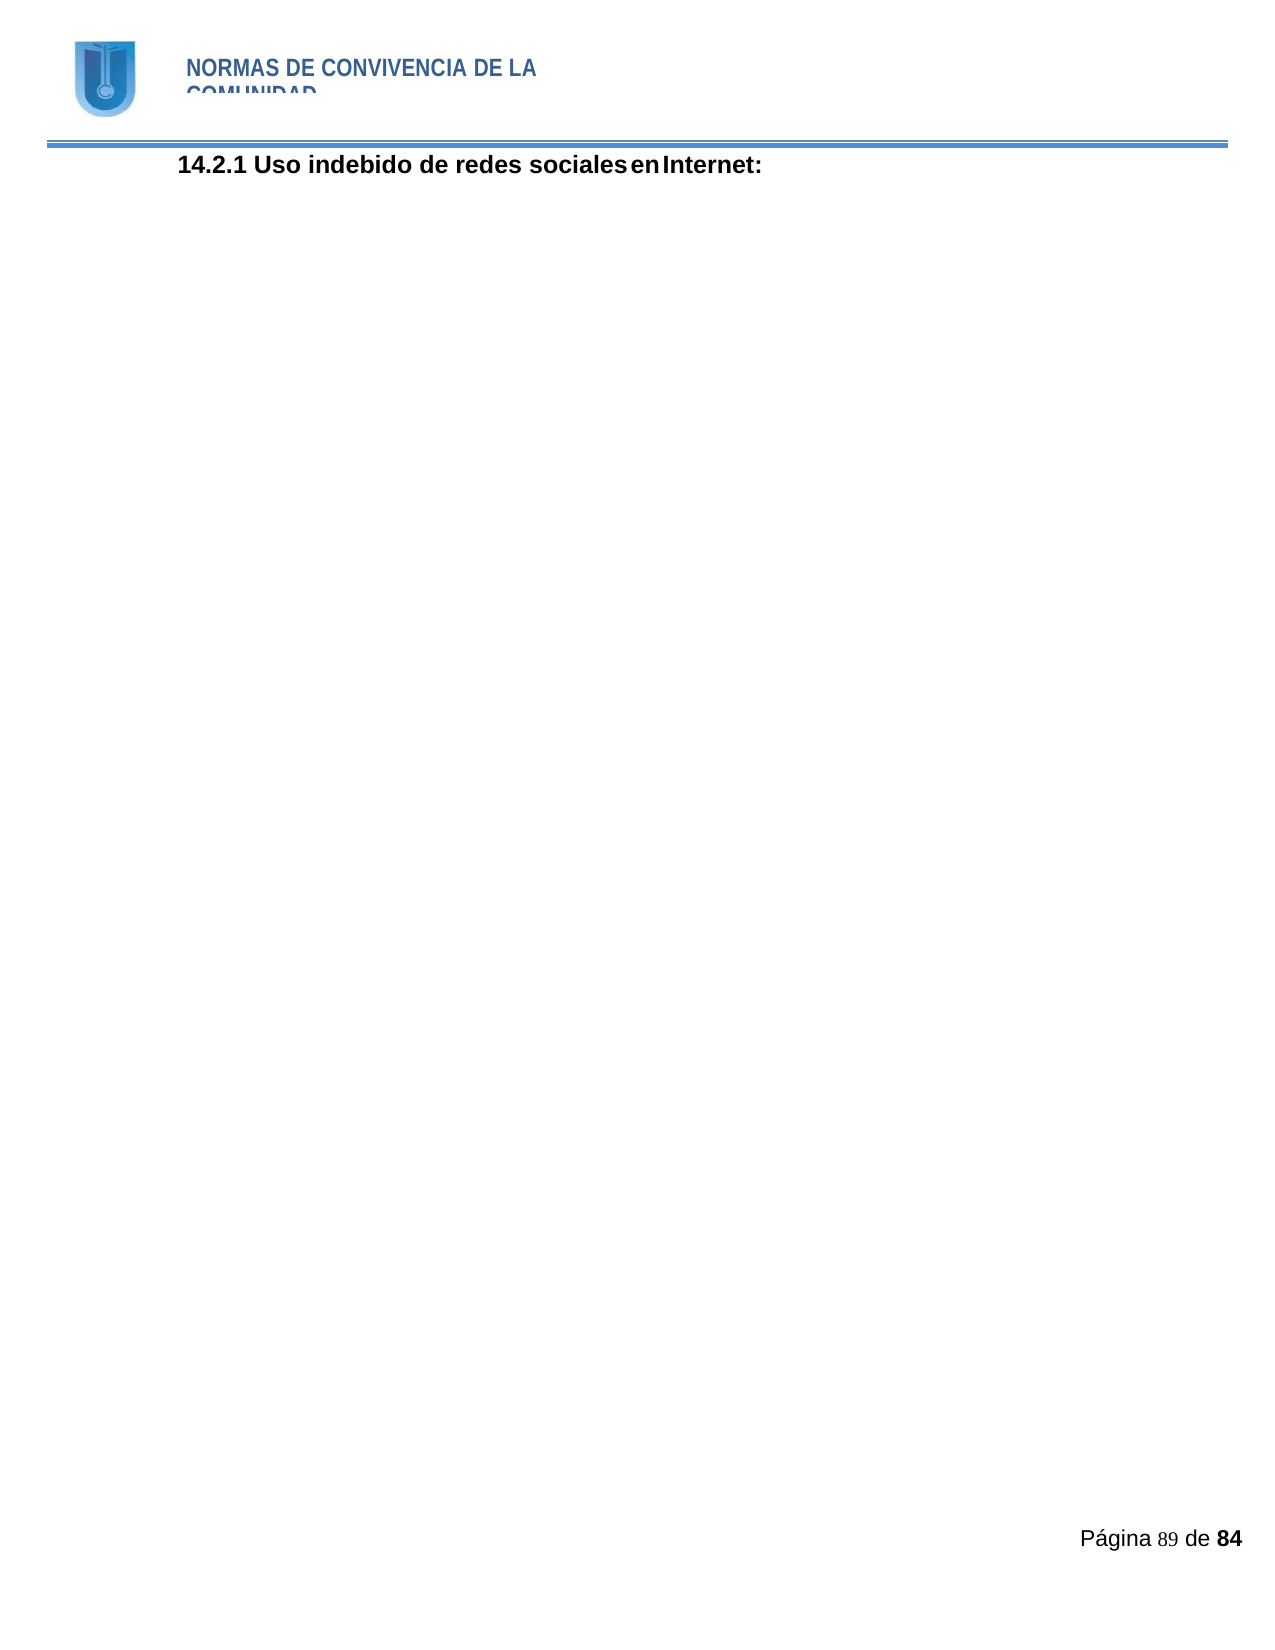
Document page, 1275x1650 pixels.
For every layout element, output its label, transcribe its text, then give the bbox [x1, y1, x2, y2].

picture [66, 41, 140, 117]
text 14.2.1 Uso indebido de redes socialesenInternet: [177, 150, 1258, 179]
